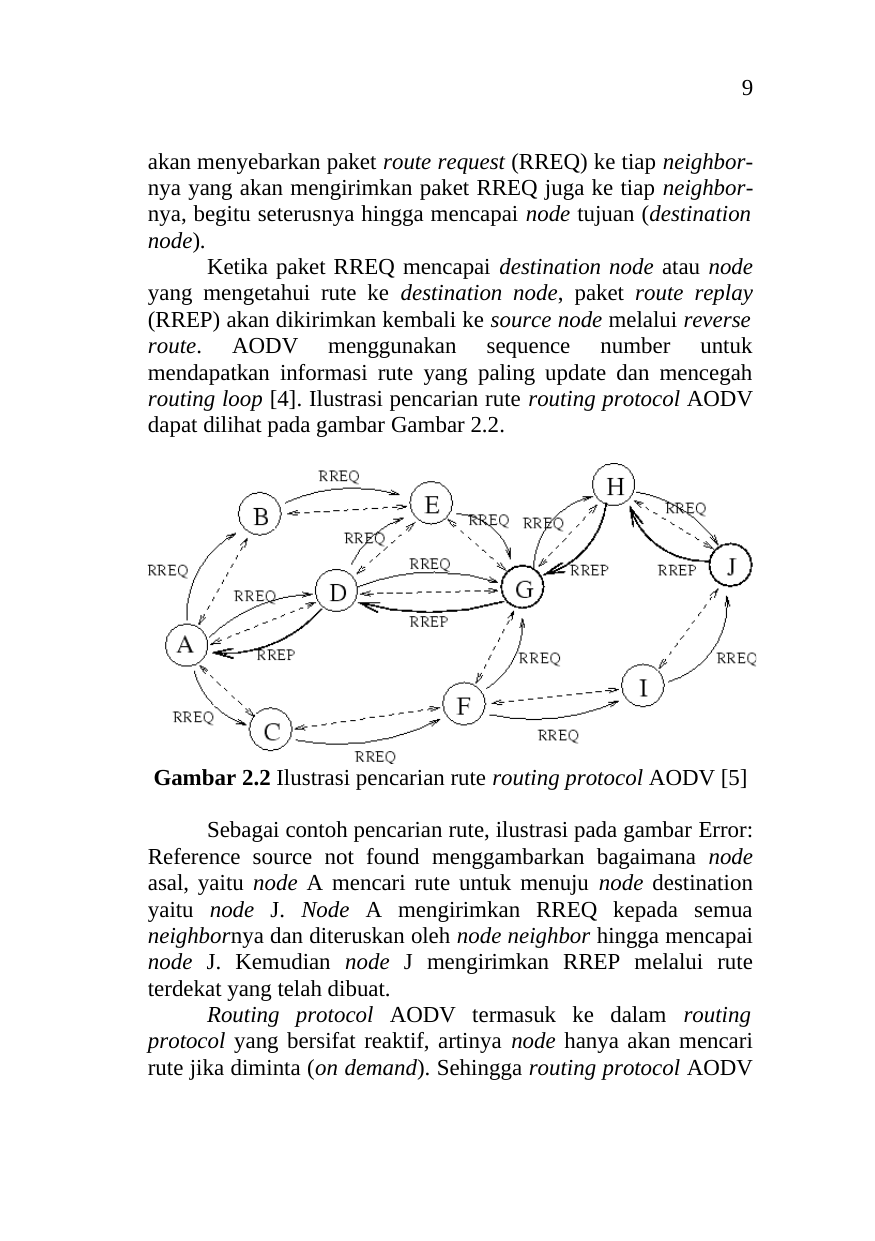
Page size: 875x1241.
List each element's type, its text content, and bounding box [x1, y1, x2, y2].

picture [147, 463, 757, 764]
text Gambar 2.2 Ilustrasi pencarian rute routing protocol AODV [5] [148, 764, 753, 790]
text Ketika paket RREQ mencapai destination node atau node yang mengetahui rute ke destination node, paket route replay (RREP) akan dikirimkan kembali ke source node melalui reverse route. AODV menggunakan sequence number untuk mendapatkan informasi rute yang paling update dan mencegah routing loop [4]. Ilustrasi pencarian rute routing protocol AODV dapat dilihat pada gambar 2.2. [148, 253, 753, 438]
